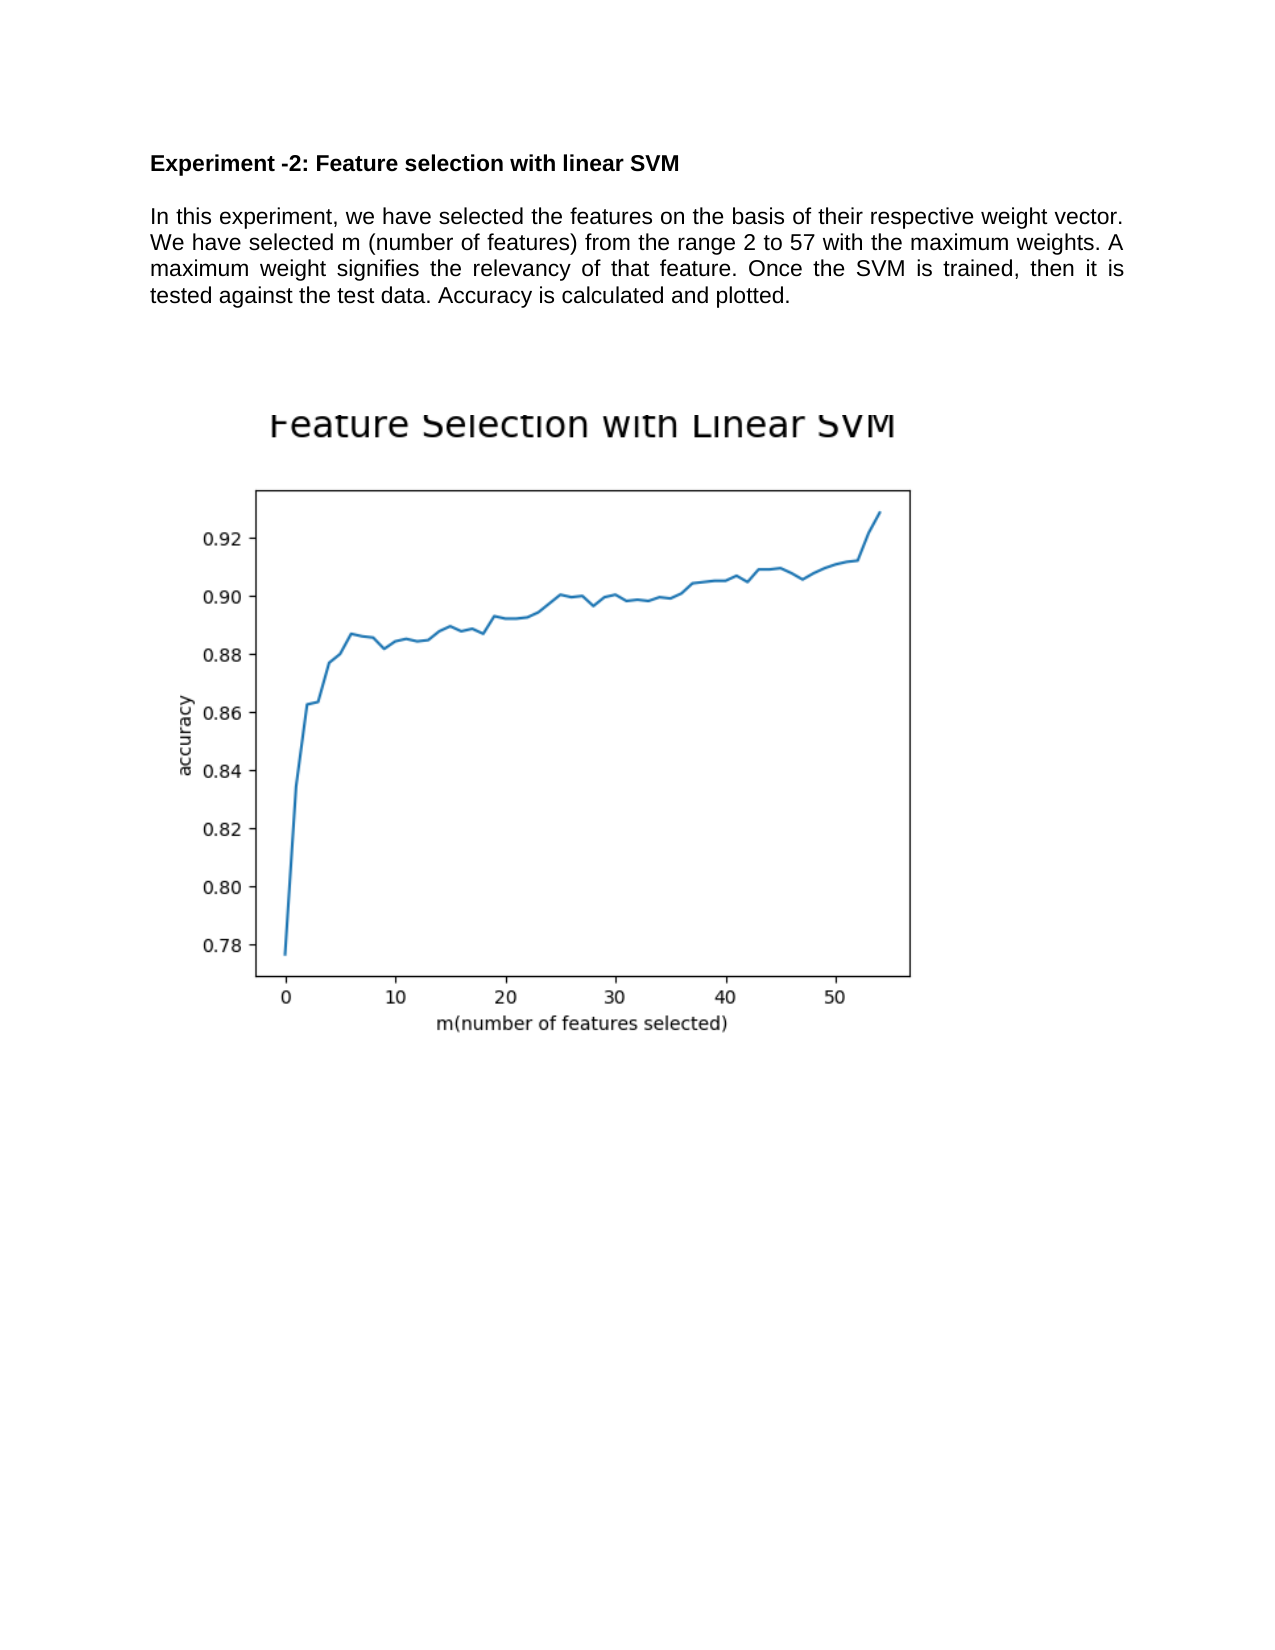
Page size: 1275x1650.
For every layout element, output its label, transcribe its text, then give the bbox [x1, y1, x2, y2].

picture [150, 415, 994, 1046]
text Experiment -2: Feature selection with linear SVM [150, 150, 1125, 176]
text In this experiment, we have selected the features on the basis of their respective weight vector. We have selected m (number of features) from the range 2 to 57 with the maximum weights. A maximum weight signifies the relevancy of that feature. Once the SVM is trained, then it is tested against the test data. Accuracy is calculated and plotted. [150, 203, 1125, 308]
